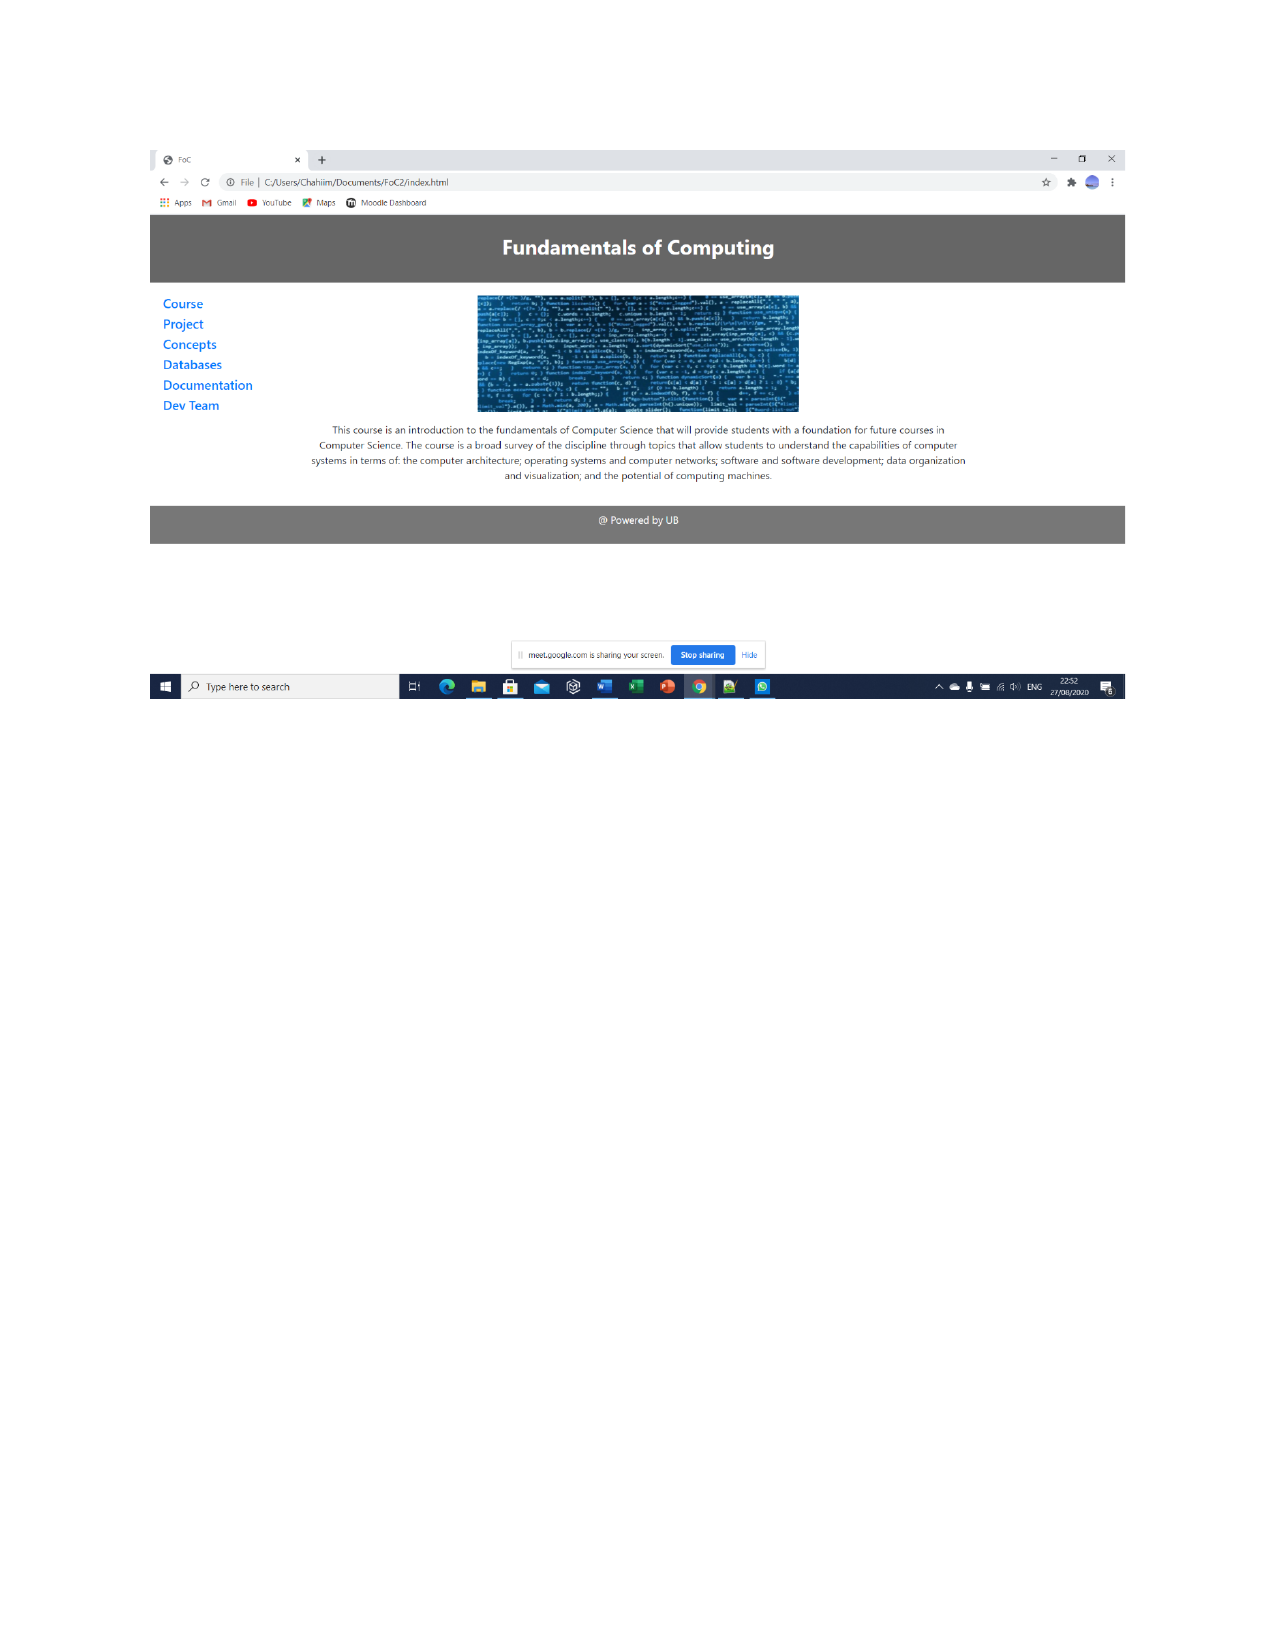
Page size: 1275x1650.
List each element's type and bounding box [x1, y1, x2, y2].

picture [150, 150, 1125, 699]
